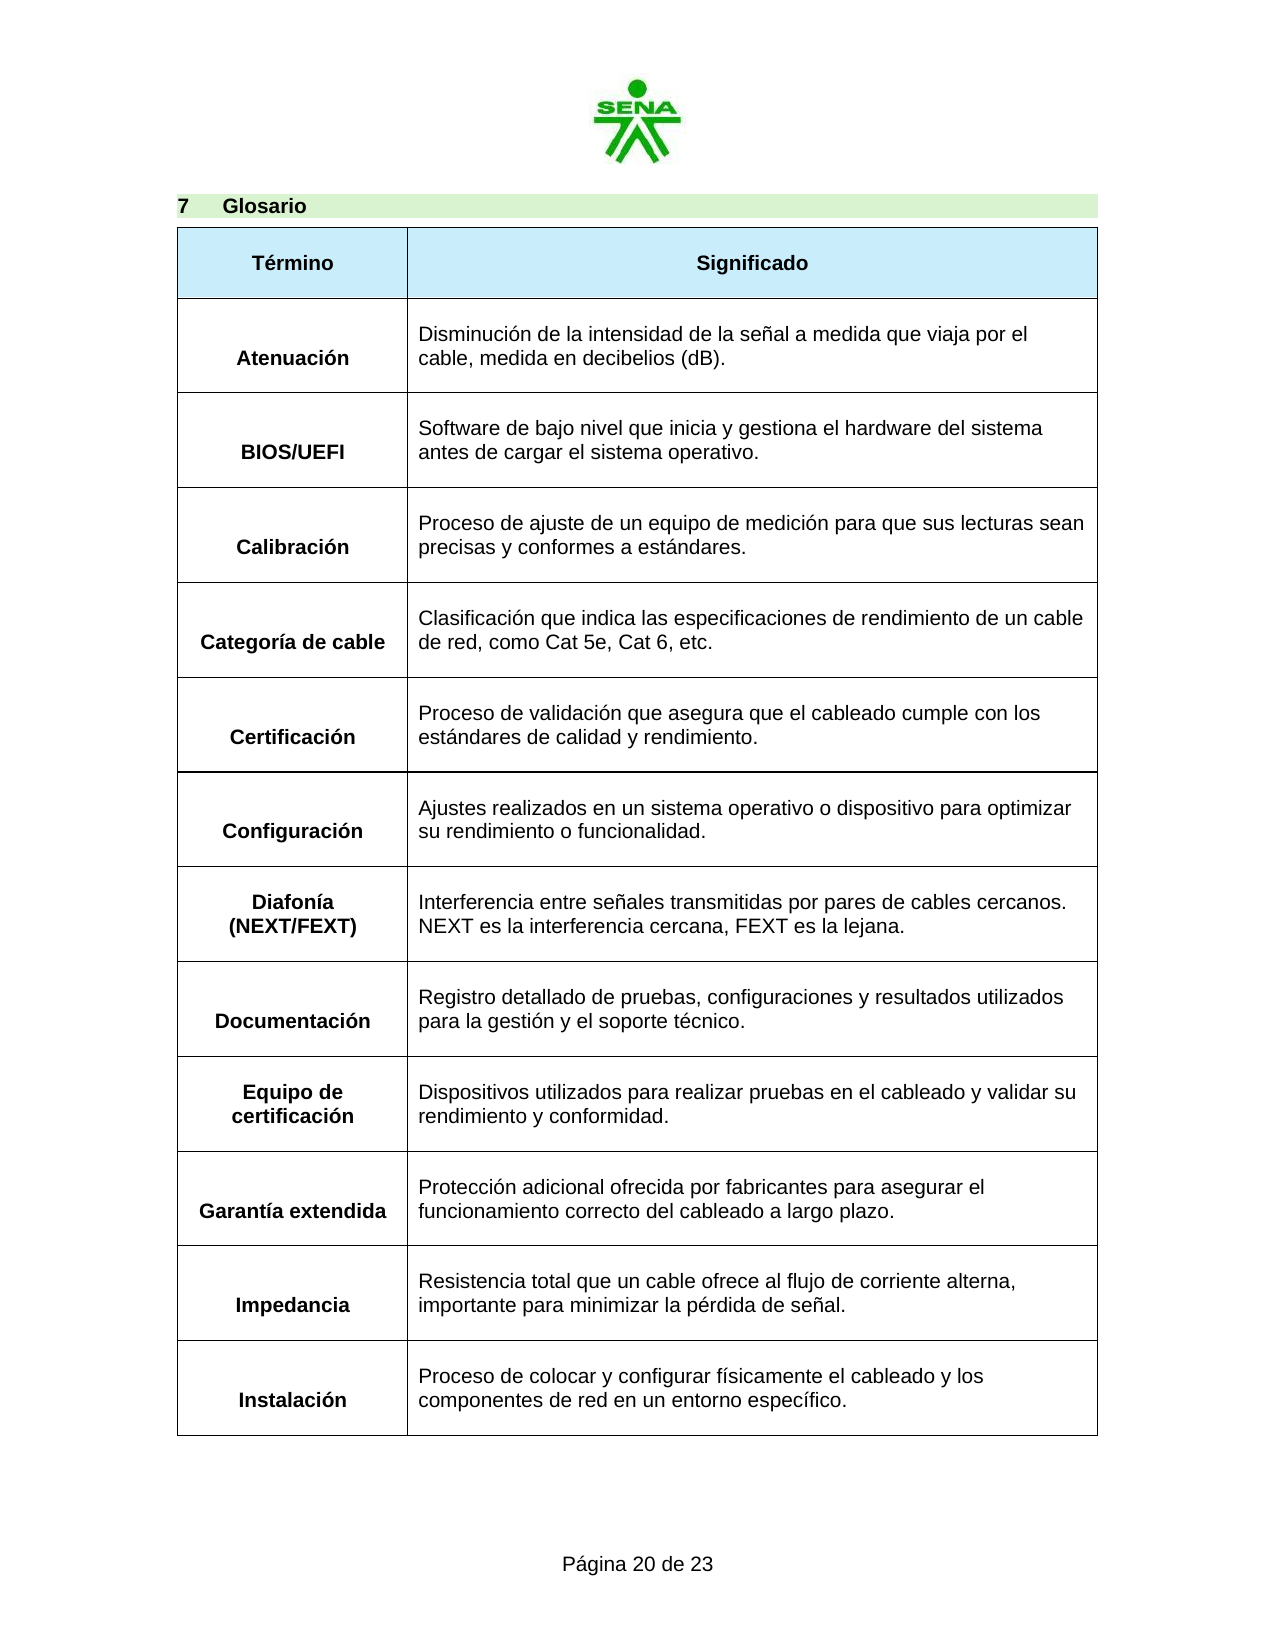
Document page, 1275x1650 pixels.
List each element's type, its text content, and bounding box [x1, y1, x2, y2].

table_cell Instalación [178, 1341, 407, 1435]
table_cell Clasificación que indica las especificaciones de rendimiento de un cable de red, como Cat 5e, Cat 6, etc. [408, 583, 1097, 677]
table_cell Protección adicional ofrecida por fabricantes para asegurar el funcionamiento correcto del cableado a largo plazo. [408, 1152, 1097, 1245]
table_header Término [178, 228, 407, 297]
table_cell Proceso de colocar y configurar físicamente el cableado y los componentes de red en un entorno específico. [408, 1341, 1097, 1435]
table_cell Software de bajo nivel que inicia y gestiona el hardware del sistema antes de cargar el sistema operativo. [408, 393, 1097, 487]
table_cell Calibración [178, 488, 407, 582]
table_cell Impedancia [178, 1246, 407, 1340]
table_cell Proceso de ajuste de un equipo de medición para que sus lecturas sean precisas y conformes a estándares. [408, 488, 1097, 582]
table_cell Disminución de la intensidad de la señal a medida que viaja por el cable, medida en decibelios (dB). [408, 299, 1097, 392]
table_cell Equipo de certificación [178, 1057, 407, 1151]
table_cell Dispositivos utilizados para realizar pruebas en el cableado y validar su rendimiento y conformidad. [408, 1057, 1097, 1151]
table_cell Atenuación [178, 299, 407, 392]
picture [588, 73, 687, 171]
table_cell Garantía extendida [178, 1152, 407, 1245]
table_cell BIOS/UEFI [178, 393, 407, 487]
table_cell Categoría de cable [178, 583, 407, 677]
table_cell Certificación [178, 678, 407, 771]
table_cell Documentación [178, 962, 407, 1056]
table_cell Registro detallado de pruebas, configuraciones y resultados utilizados para la gestión y el soporte técnico. [408, 962, 1097, 1056]
table_header Significado [408, 228, 1097, 297]
table_cell Interferencia entre señales transmitidas por pares de cables cercanos. NEXT es la interferencia cercana, FEXT es la lejana. [408, 867, 1097, 961]
table_cell Configuración [178, 773, 407, 866]
table_cell Diafonía (NEXT/FEXT) [178, 867, 407, 961]
table_cell Ajustes realizados en un sistema operativo o dispositivo para optimizar su rendimiento o funcionalidad. [408, 773, 1097, 866]
subtitle Glosario [177, 194, 1098, 218]
table_cell Resistencia total que un cable ofrece al flujo de corriente alterna, importante para minimizar la pérdida de señal. [408, 1246, 1097, 1340]
table_cell Proceso de validación que asegura que el cableado cumple con los estándares de calidad y rendimiento. [408, 678, 1097, 771]
